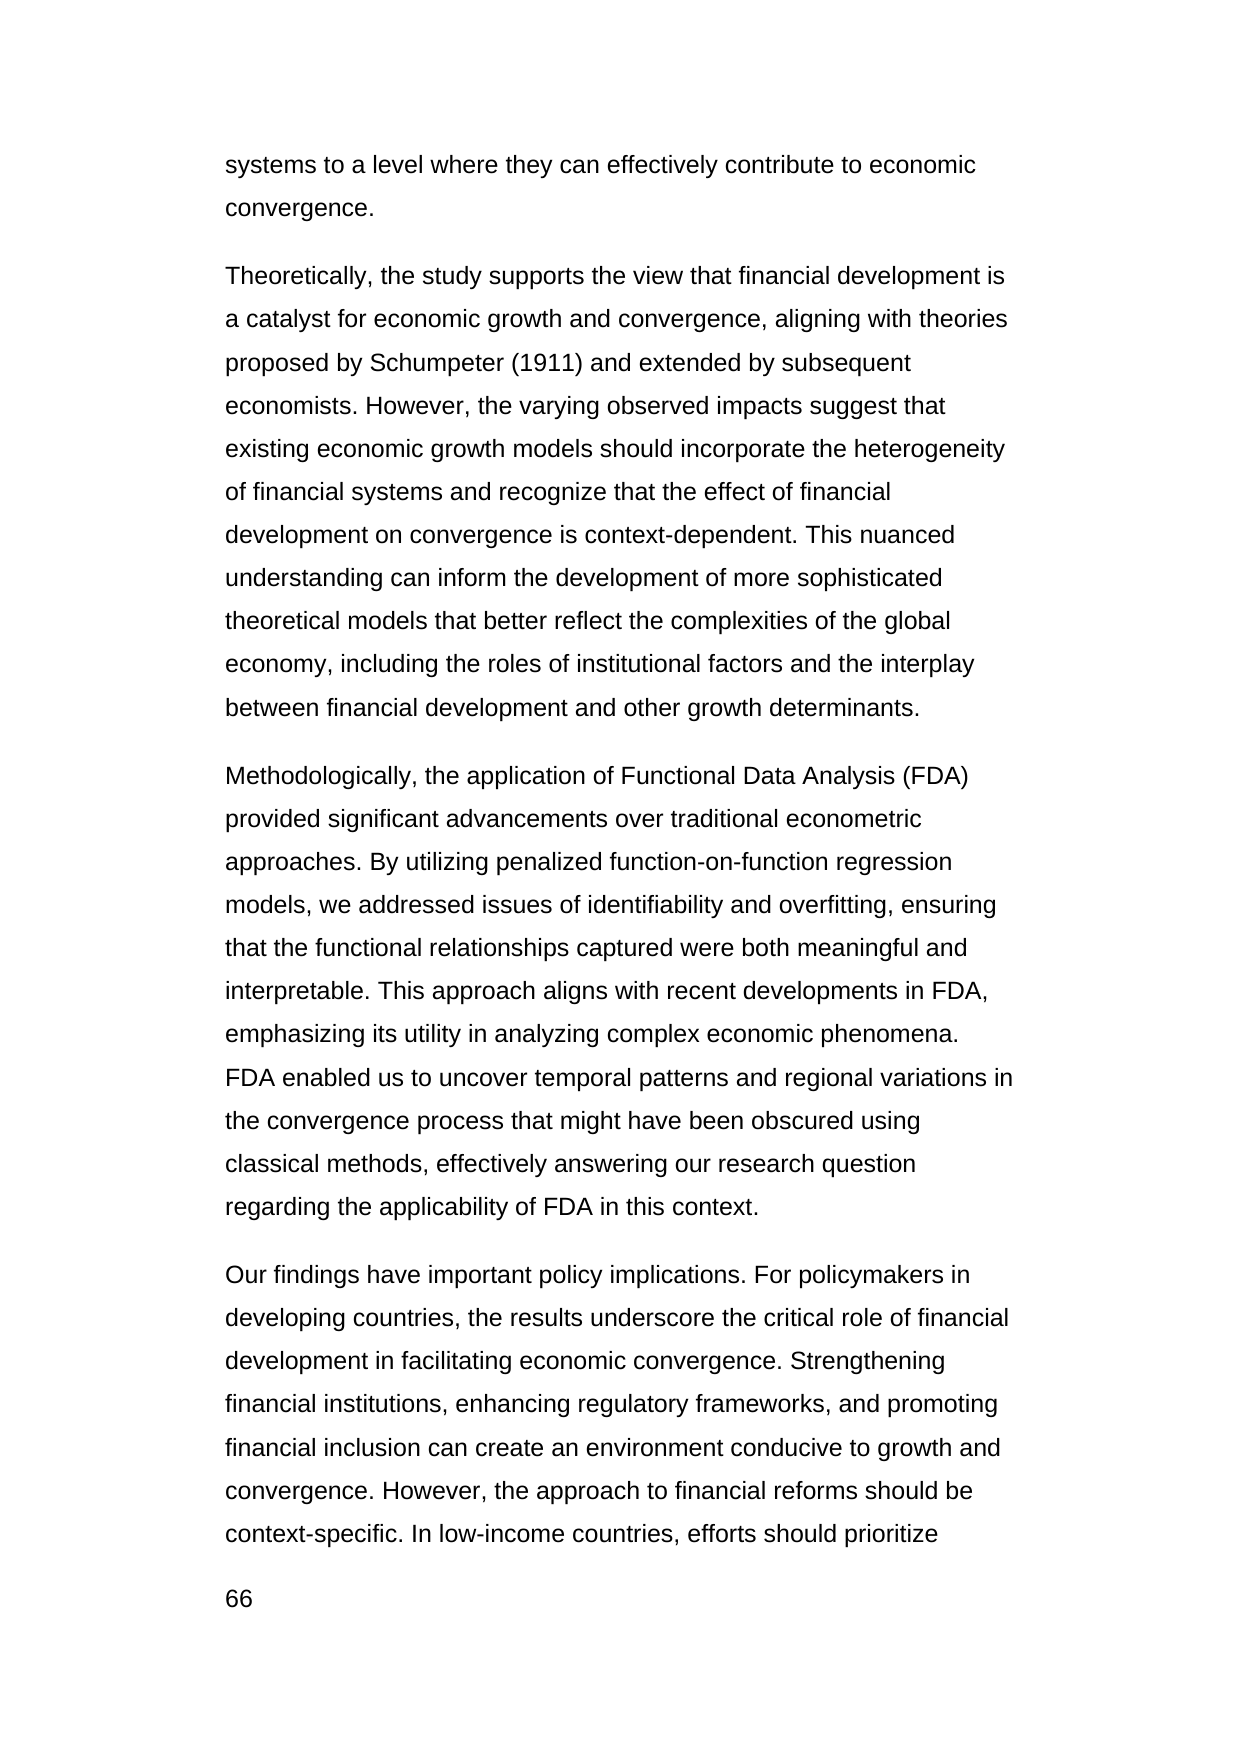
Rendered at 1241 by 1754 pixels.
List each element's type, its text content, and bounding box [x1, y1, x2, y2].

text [225, 1260, 1015, 1547]
text Methodologically, the application of Functional Data Analysis (FDA) provided significant advancements over traditional econometric approaches. By utilizing penalized function-on-function regression models, we addressed issues of identifiability and overfitting, ensuring that the functional relationships captured were both meaningful and interpretable. This approach aligns with recent developments in FDA, emphasizing its utility in analyzing complex economic phenomena. FDA enabled us to uncover temporal patterns and regional variations in the convergence process that might have been obscured using classical methods, effectively answering our research question regarding the applicability of FDA in this context. [225, 761, 1015, 1221]
text Theoretically, the study supports the view that financial development is a catalyst for economic growth and convergence, aligning with theories proposed by Schumpeter (1911) and extended by subsequent economists. However, the varying observed impacts suggest that existing economic growth models should incorporate the heterogeneity of financial systems and recognize that the effect of financial development on convergence is context-dependent. This nuanced understanding can inform the development of more sophisticated theoretical models that better reflect the complexities of the global economy, including the roles of institutional factors and the interplay between financial development and other growth determinants. [225, 261, 1015, 721]
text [225, 150, 1015, 222]
